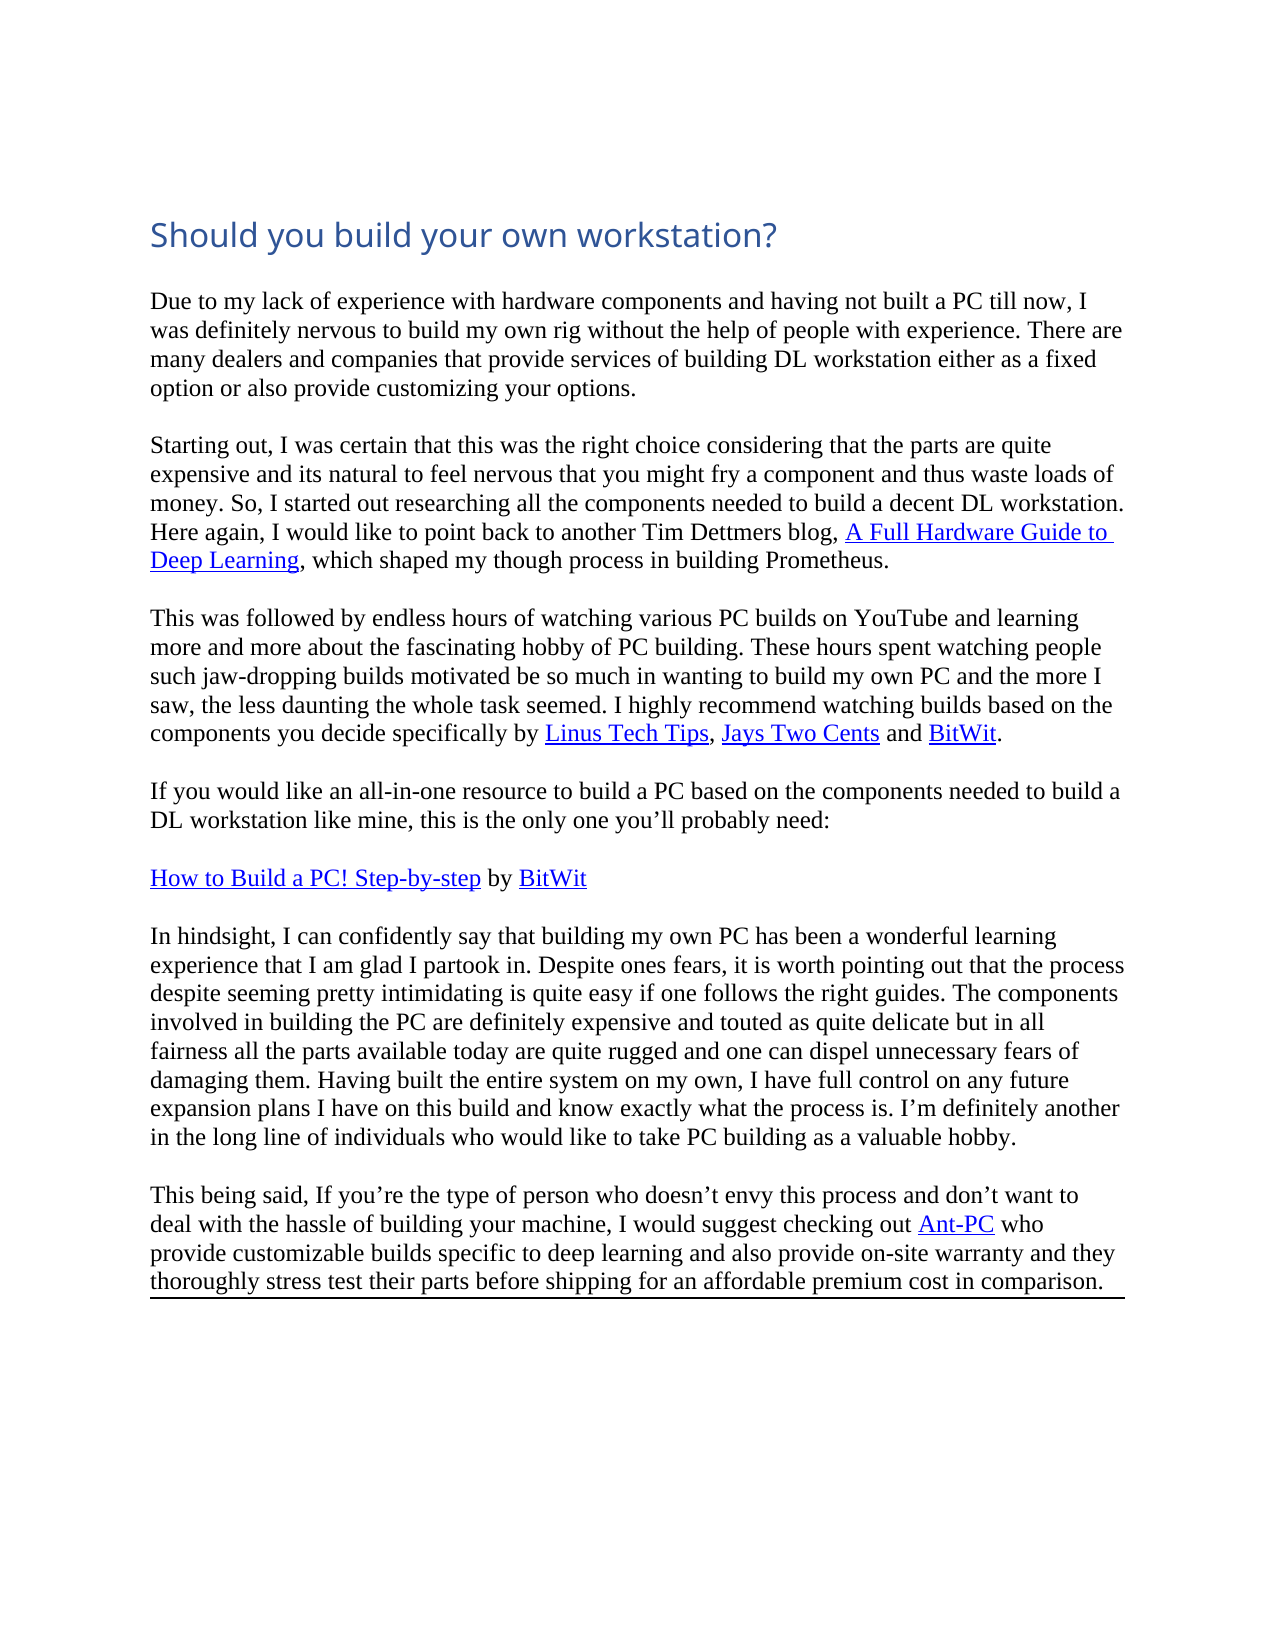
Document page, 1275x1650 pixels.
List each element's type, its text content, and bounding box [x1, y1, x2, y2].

text How to Build a PC! Step-by-step by BitWit [150, 863, 1125, 892]
text If you would like an all-in-one resource to build a PC based on the components needed to build a DL workstation like mine, this is the only one you’ll probably need: [150, 776, 1125, 834]
subtitle Should you build your own workstation? [150, 212, 1125, 257]
text In hindsight, I can confidently say that building my own PC has been a wonderful learning experience that I am glad I partook in. Despite ones fears, it is worth pointing out that the process despite seeming pretty intimidating is quite easy if one follows the right guides. The components involved in building the PC are definitely expensive and touted as quite delicate but in all fairness all the parts available today are quite rugged and one can dispel unnecessary fears of damaging them. Having built the entire system on my own, I have full control on any future expansion plans I have on this build and know exactly what the process is. I’m definitely another in the long line of individuals who would like to take PC building as a valuable hobby. [150, 921, 1125, 1151]
text Due to my lack of experience with hardware components and having not built a PC till now, I was definitely nervous to build my own rig without the help of people with experience. There are many dealers and companies that provide services of building DL workstation either as a fixed option or also provide customizing your options. [150, 286, 1125, 401]
text Starting out, I was certain that this was the right choice considering that the parts are quite expensive and its natural to feel nervous that you might fry a component and thus waste loads of money. So, I started out researching all the components needed to build a decent DL workstation. Here again, I would like to point back to another Tim Dettmers blog, A Full Hardware Guide to Deep Learning, which shaped my though process in building Prometheus. [150, 431, 1125, 574]
text This was followed by endless hours of watching various PC builds on YouTube and learning more and more about the fascinating hobby of PC building. These hours spent watching people such jaw-dropping builds motivated be so much in wanting to build my own PC and the more I saw, the less daunting the whole task seemed. I highly recommend watching builds based on the components you decide specifically by Linus Tech Tips, Jays Two Cents and BitWit. [150, 603, 1125, 747]
text This being said, If you’re the type of person who doesn’t envy this process and don’t want to deal with the hassle of building your machine, I would suggest checking out Ant-PC who provide customizable builds specific to deep learning and also provide on-site warranty and they thoroughly stress test their parts before shipping for an affordable premium cost in comparison. [150, 1180, 1125, 1297]
